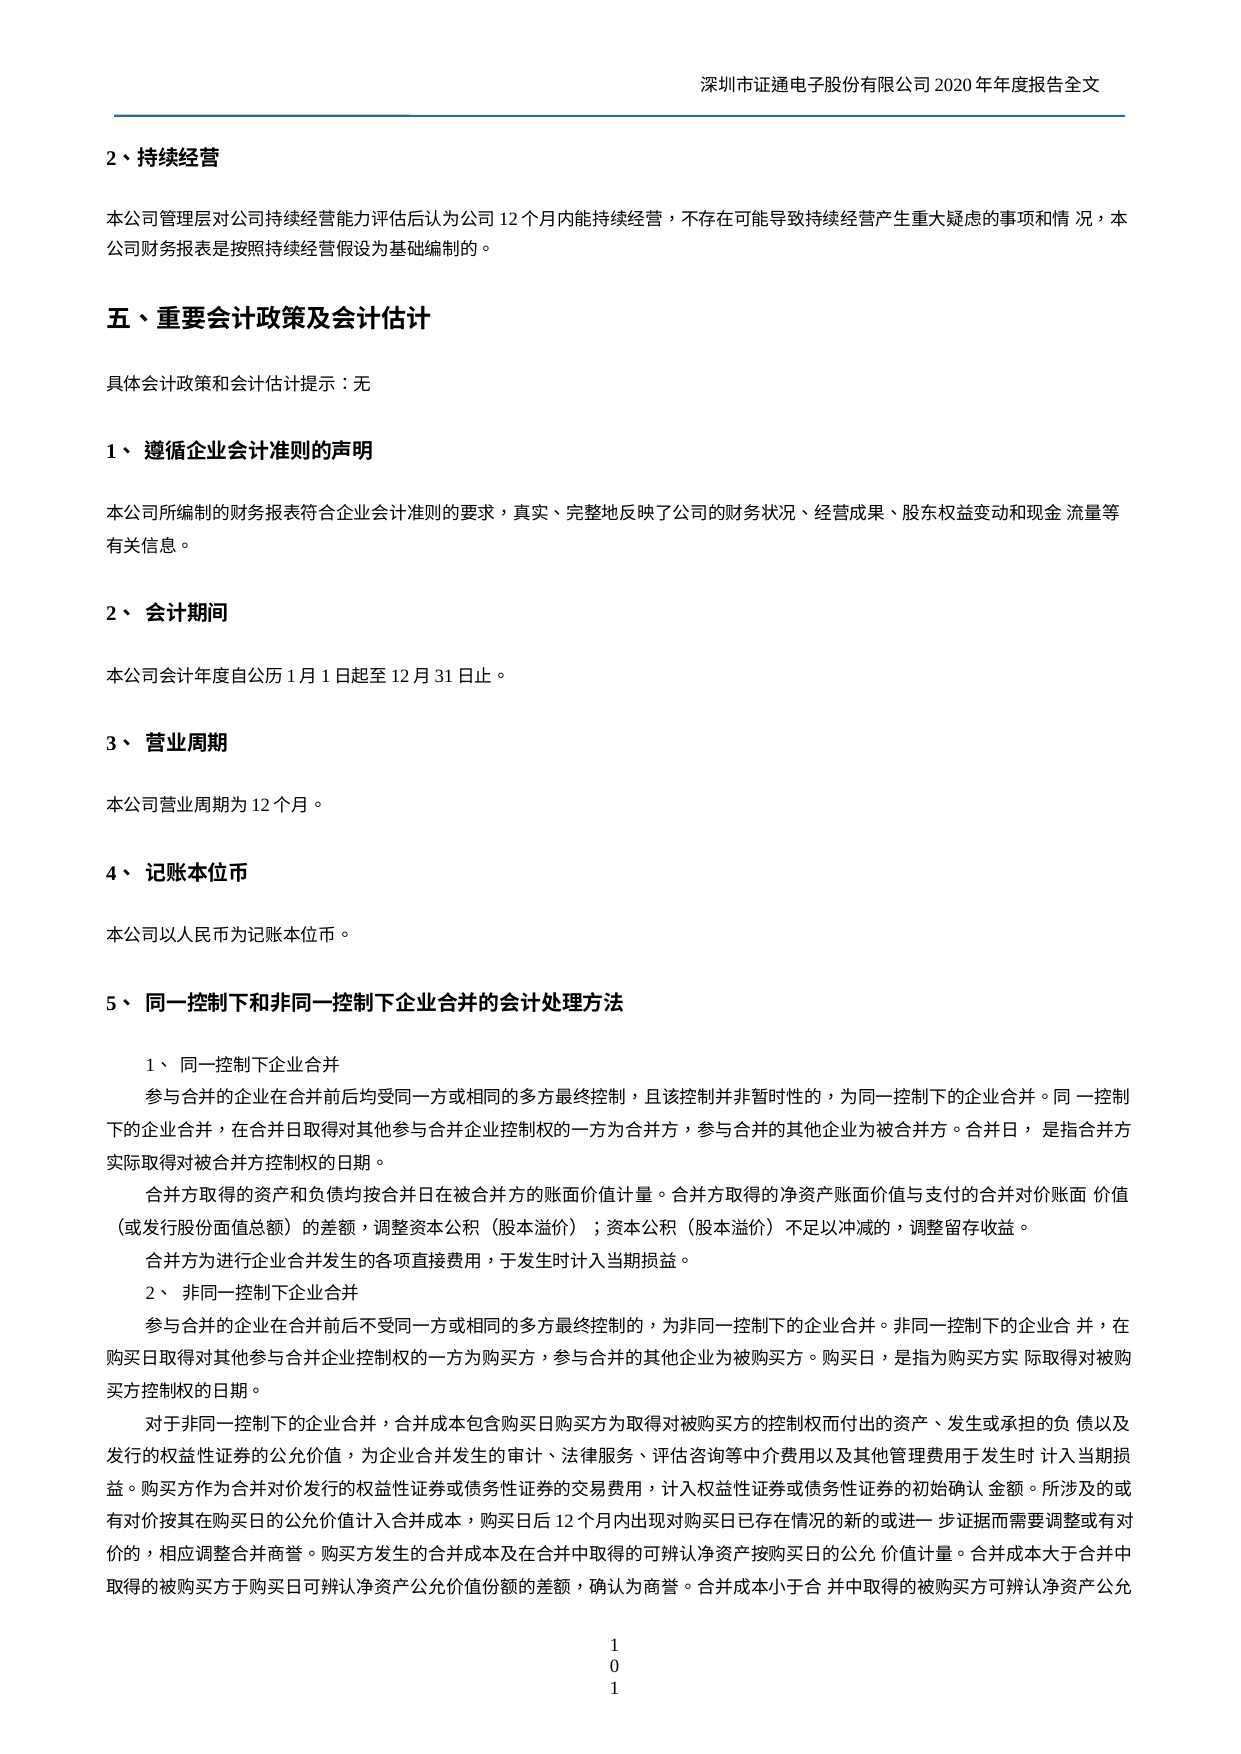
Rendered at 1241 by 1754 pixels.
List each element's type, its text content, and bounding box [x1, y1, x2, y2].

text 具体会计政策和会计估计提示：无 [106, 364, 1134, 397]
text 合并方为进行企业合并发生的各项直接费用，于发生时计入当期损益。 [106, 1241, 1134, 1273]
text 本公司所编制的财务报表符合企业会计准则的要求，真实、完整地反映了公司的财务状况、经营成果、股东权益变动和现金 流量等有关信息。 [106, 494, 1134, 559]
text 5、 同一控制下和非同一控制下企业合并的会计处理方法 [106, 988, 1134, 1016]
text 1、 同一控制下企业合并 [106, 1045, 1134, 1078]
text 本公司管理层对公司持续经营能力评估后认为公司12个月内能持续经营，不存在可能导致持续经营产生重大疑虑的事项和情 况，本公司财务报表是按照持续经营假设为基础编制的。 [106, 201, 1134, 261]
text 2、 非同一控制下企业合并 [106, 1273, 1134, 1306]
text 4、 记账本位币 [106, 858, 1134, 886]
text 2、 会计期间 [106, 598, 1134, 627]
text 参与合并的企业在合并前后均受同一方或相同的多方最终控制，且该控制并非暂时性的，为同一控制下的企业合并。同 一控制下的企业合并，在合并日取得对其他参与合并企业控制权的一方为合并方，参与合并的其他企业为被合并方。合并日， 是指合并方实际取得对被合并方控制权的日期。 [106, 1078, 1134, 1176]
text 合并方取得的资产和负债均按合并日在被合并方的账面价值计量。合并方取得的净资产账面价值与支付的合并对价账面 价值（或发行股份面值总额）的差额，调整资本公积（股本溢价）；资本公积（股本溢价）不足以冲减的，调整留存收益。 [106, 1176, 1134, 1241]
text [106, 1404, 1134, 1599]
text 本公司营业周期为12个月。 [106, 786, 1134, 818]
text 本公司以人民币为记账本位币。 [106, 916, 1134, 948]
text 2、持续经营 [106, 143, 1134, 172]
text 本公司会计年度自公历1月1日起至12月31日止。 [106, 656, 1134, 688]
text 3、 营业周期 [106, 728, 1134, 757]
text 五、重要会计政策及会计估计 [106, 301, 1134, 335]
text 1、 遵循企业会计准则的声明 [106, 436, 1134, 464]
text 参与合并的企业在合并前后不受同一方或相同的多方最终控制的，为非同一控制下的企业合并。非同一控制下的企业合 并，在购买日取得对其他参与合并企业控制权的一方为购买方，参与合并的其他企业为被购买方。购买日，是指为购买方实 际取得对被购买方控制权的日期。 [106, 1306, 1134, 1404]
